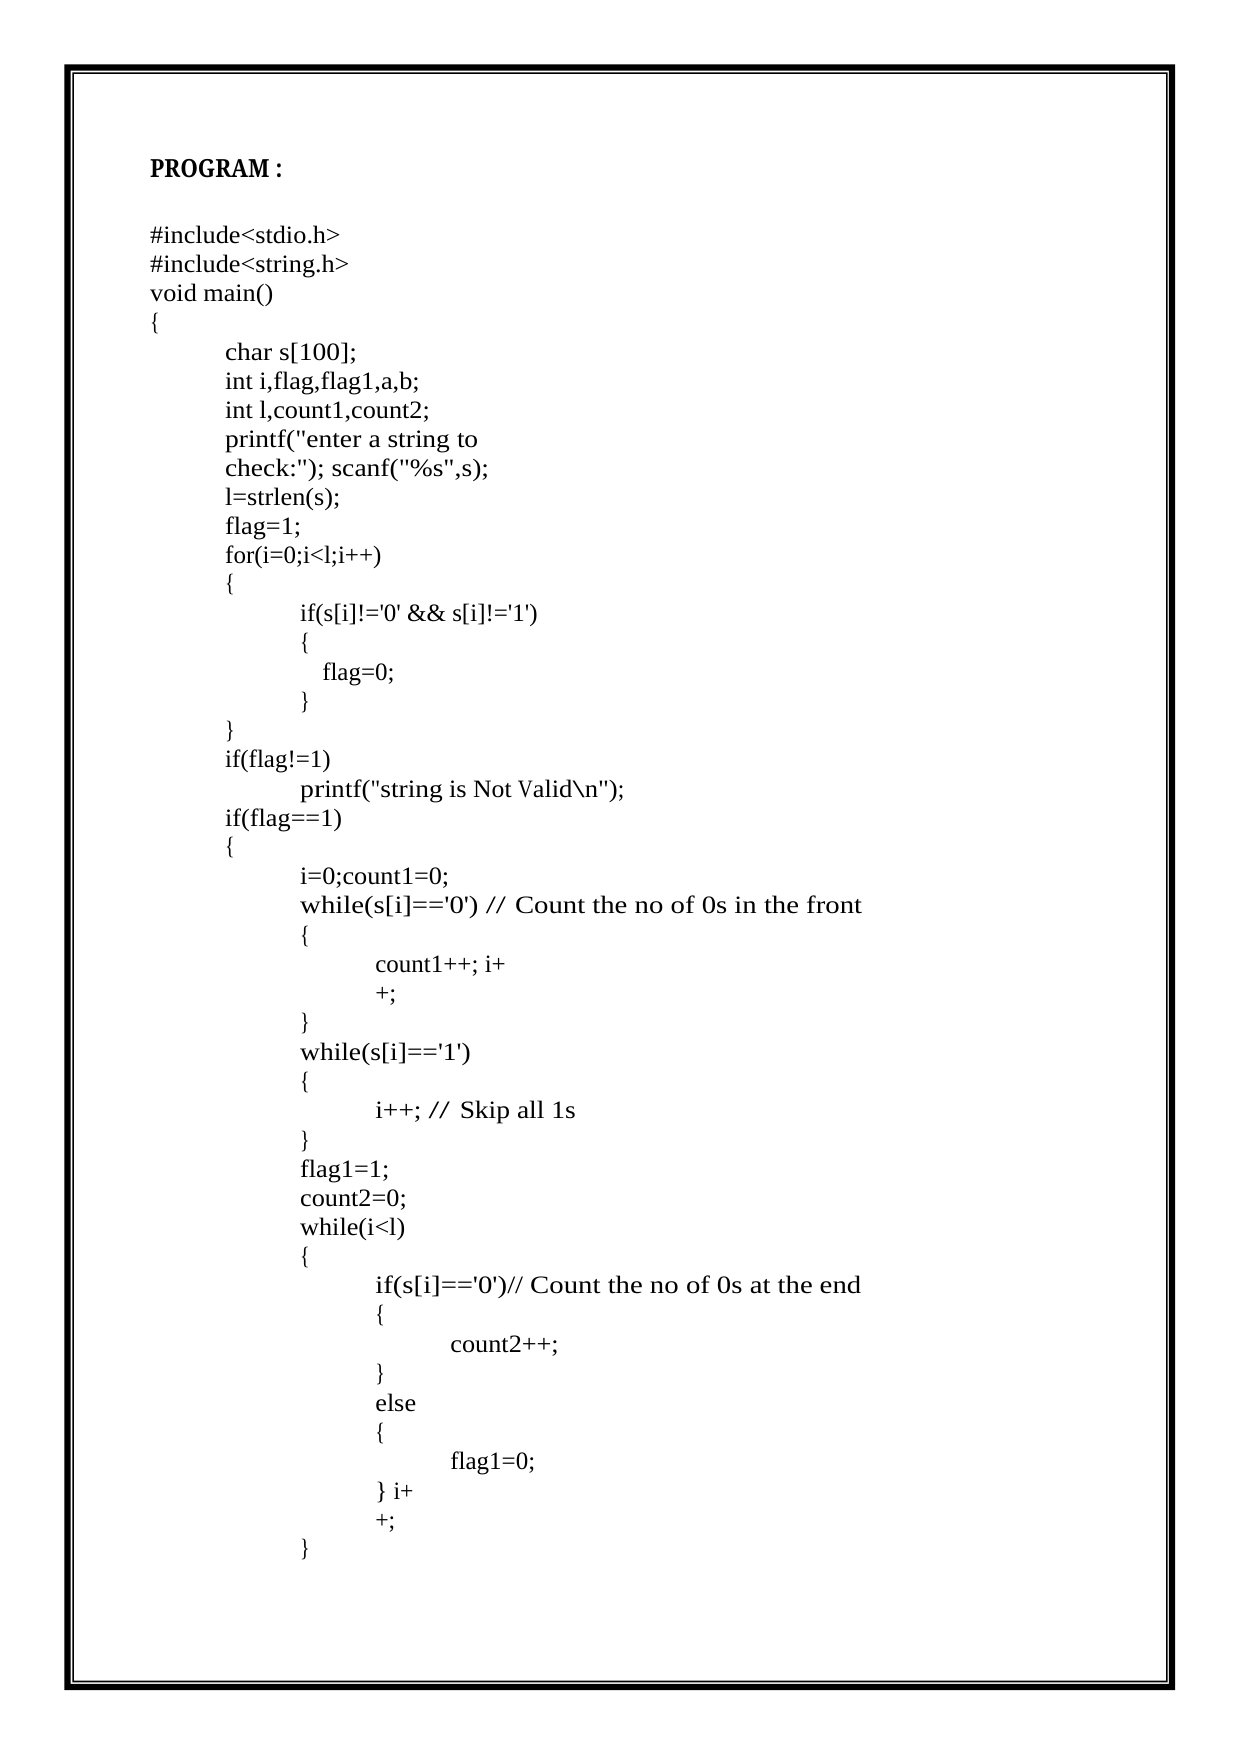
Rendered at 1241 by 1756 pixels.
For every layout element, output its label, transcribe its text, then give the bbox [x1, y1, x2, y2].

text { [225, 832, 1148, 860]
text } [225, 715, 1148, 744]
text PROGRAM : [150, 151, 1148, 185]
text count1++; i++; [375, 949, 515, 1007]
text { [225, 569, 1148, 597]
text #include<stdio.h> #include<string.h> void main() [150, 220, 368, 307]
text count2++; [450, 1329, 1148, 1358]
text } [375, 1358, 417, 1387]
text { [375, 1417, 417, 1446]
text } i++; [375, 1476, 417, 1533]
text int i,flag,flag1,a,b; int l,count1,count2; [225, 366, 435, 424]
text flag1=0; [450, 1446, 1148, 1475]
text { [300, 1066, 1148, 1095]
text } [300, 1008, 1148, 1036]
text } [300, 686, 1148, 714]
text printf("string is Not Valid\n"); if(flag==1) [225, 774, 658, 832]
text i=0;count1=0; [300, 861, 1148, 890]
text printf("enter a string to check:"); scanf("%s",s); [225, 424, 577, 482]
text { [300, 1241, 1148, 1270]
text flag1=1; count2=0; while(i<l) [300, 1154, 448, 1241]
text if(s[i]=='0')// Count the no of 0s at the end [375, 1270, 1148, 1299]
text while(s[i]=='1') [300, 1037, 1148, 1066]
text else [375, 1388, 417, 1416]
text } [300, 1534, 417, 1562]
text } [300, 1125, 1148, 1153]
text l=strlen(s); flag=1; for(i=0;i<l;i++) [225, 482, 413, 568]
text { [300, 920, 1148, 948]
text { [300, 627, 1148, 656]
text { [375, 1299, 1148, 1328]
text flag=0; [322, 657, 1148, 685]
text char s[100]; [225, 337, 1148, 365]
text if(flag!=1) [225, 744, 1148, 773]
text i++; // Skip all 1s [375, 1096, 1148, 1124]
text { [150, 307, 1148, 336]
text if(s[i]!='0' && s[i]!='1') [300, 598, 1148, 627]
text while(s[i]=='0') // Count the no of 0s in the front [300, 890, 1148, 919]
